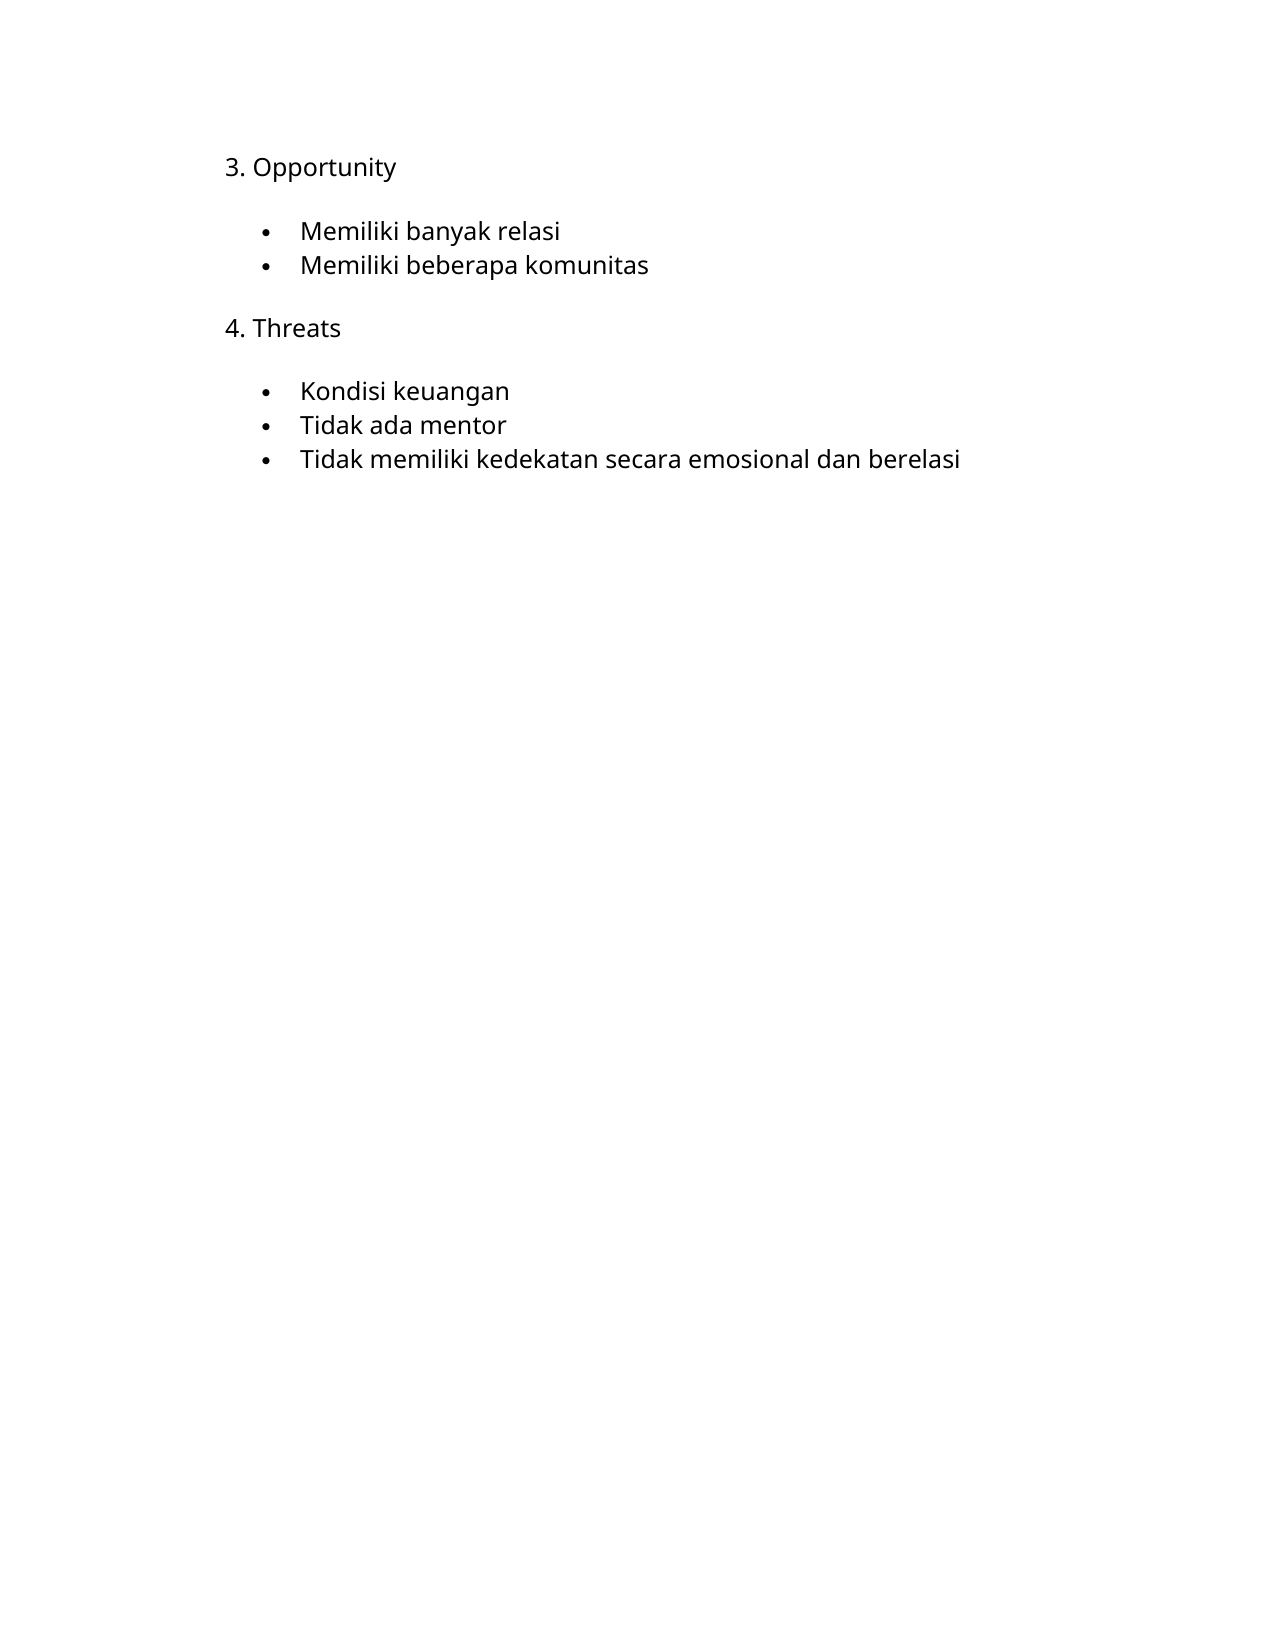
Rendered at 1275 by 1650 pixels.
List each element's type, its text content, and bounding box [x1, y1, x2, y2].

text 4. Threats [225, 311, 1125, 344]
text 3. Opportunity [225, 150, 1125, 184]
list Tidak memiliki kedekatan secara emosional dan berelasi [262, 442, 1125, 476]
list Memiliki beberapa komunitas [262, 247, 1125, 281]
list Memiliki banyak relasi [262, 213, 1125, 247]
list Tidak ada mentor [262, 408, 1125, 442]
list Kondisi keuangan [262, 374, 1125, 408]
